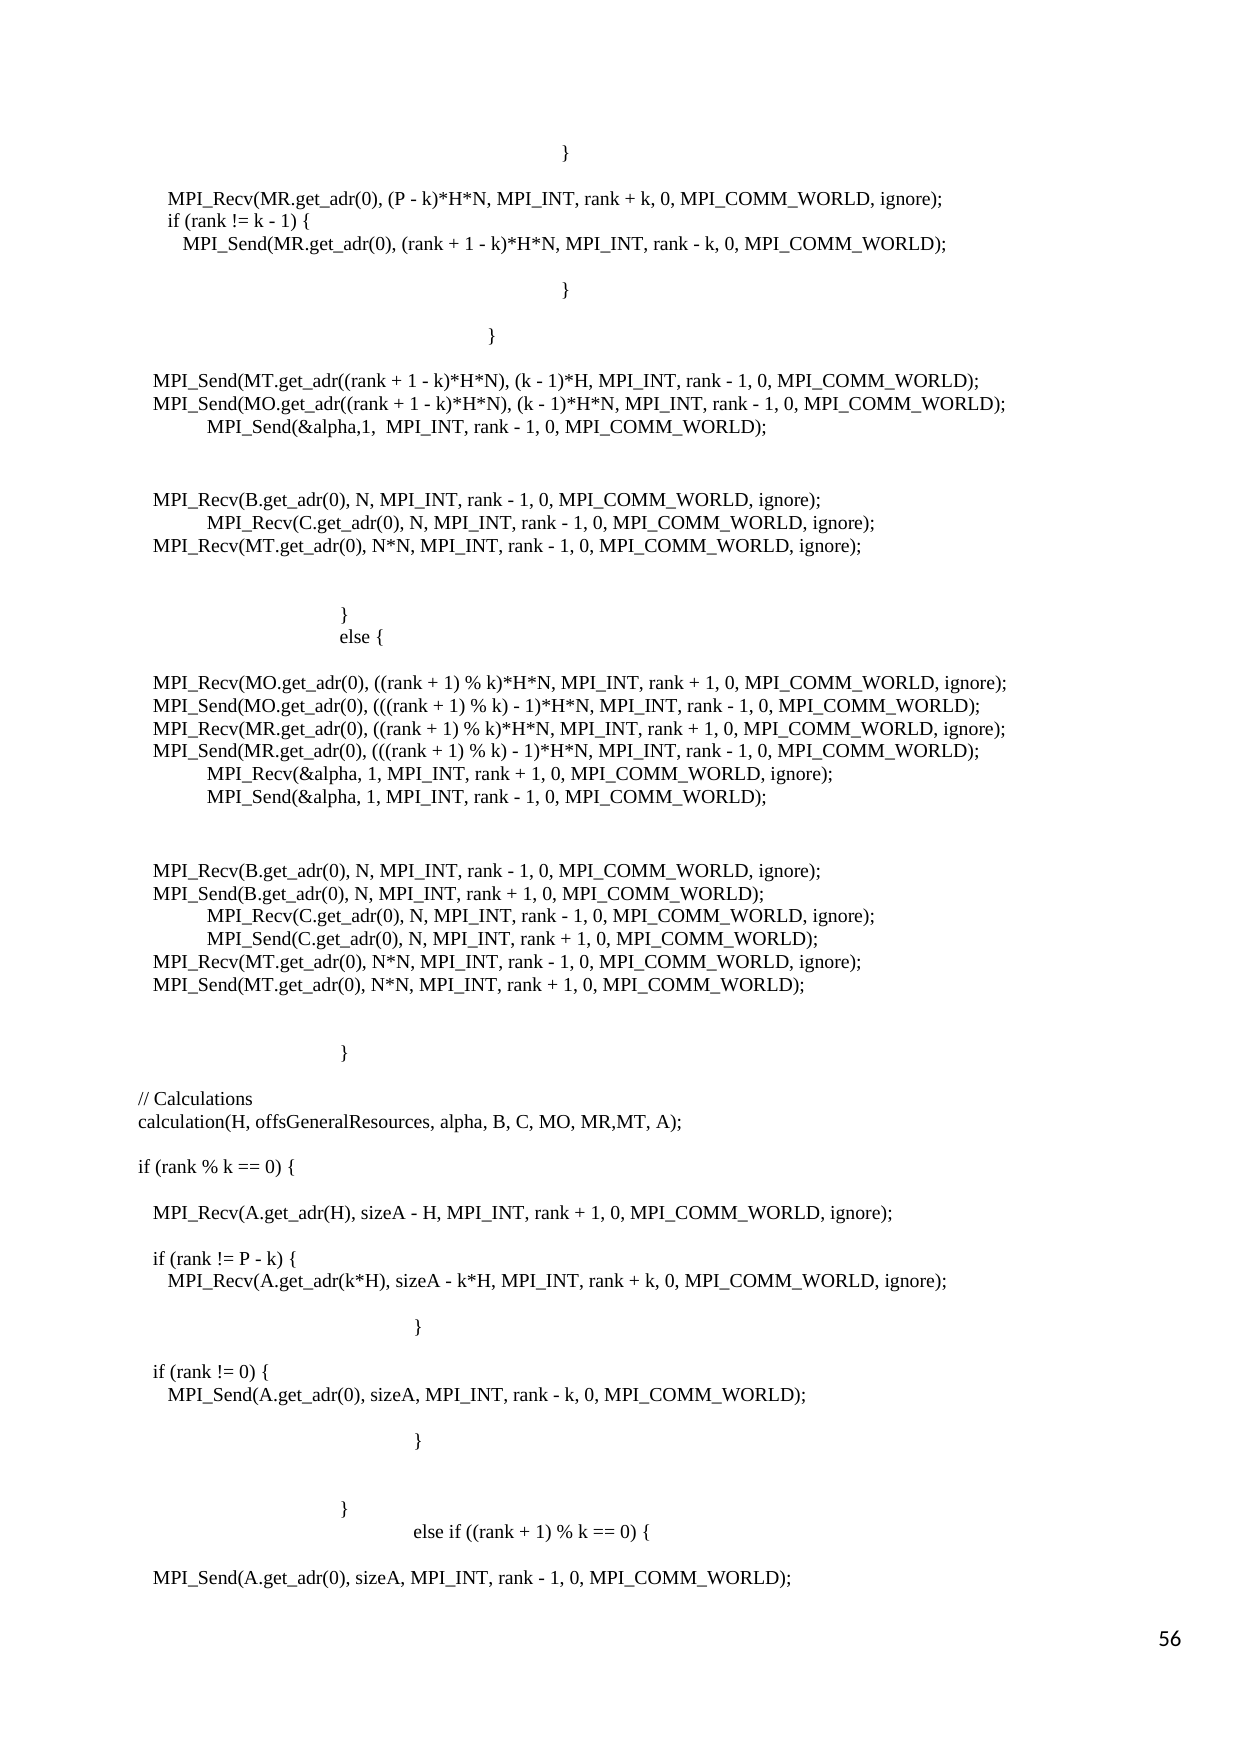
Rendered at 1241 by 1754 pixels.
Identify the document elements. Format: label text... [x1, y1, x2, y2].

text } [118, 1041, 1181, 1064]
text MPI_Recv(MO.get_adr(0), ((rank + 1) % k)*H*N, MPI_INT, rank + 1, 0, MPI_COMM_WORLD, ignore); [118, 671, 1181, 694]
text MPI_Send(MR.get_adr(0), (((rank + 1) % k) - 1)*H*N, MPI_INT, rank - 1, 0, MPI_COMM_WORLD); [118, 739, 1181, 762]
text MPI_Send(&alpha,1, MPI_INT, rank - 1, 0, MPI_COMM_WORLD); [118, 415, 1181, 438]
text MPI_Recv(MR.get_adr(0), ((rank + 1) % k)*H*N, MPI_INT, rank + 1, 0, MPI_COMM_WORLD, ignore); [118, 717, 1181, 739]
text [118, 1566, 1181, 1589]
text // Calculations [118, 1087, 1181, 1109]
text } [118, 1497, 1181, 1520]
text MPI_Recv(MT.get_adr(0), N*N, MPI_INT, rank - 1, 0, MPI_COMM_WORLD, ignore); [118, 950, 1181, 973]
text MPI_Send(C.get_adr(0), N, MPI_INT, rank + 1, 0, MPI_COMM_WORLD); [118, 927, 1181, 950]
text MPI_Recv(A.get_adr(k*H), sizeA - k*H, MPI_INT, rank + k, 0, MPI_COMM_WORLD, ignore); [118, 1269, 1181, 1292]
text MPI_Send(B.get_adr(0), N, MPI_INT, rank + 1, 0, MPI_COMM_WORLD); [118, 881, 1181, 904]
text if (rank != k - 1) { [118, 209, 1181, 232]
text MPI_Recv(&alpha, 1, MPI_INT, rank + 1, 0, MPI_COMM_WORLD, ignore); [118, 762, 1181, 785]
text MPI_Recv(A.get_adr(H), sizeA - H, MPI_INT, rank + 1, 0, MPI_COMM_WORLD, ignore); [118, 1201, 1181, 1224]
text } [118, 323, 1181, 346]
text } [118, 278, 1181, 301]
text if (rank != P - k) { [118, 1246, 1181, 1269]
text else { [118, 625, 1181, 648]
text else if ((rank + 1) % k == 0) { [118, 1520, 1181, 1543]
text if (rank % k == 0) { [118, 1155, 1181, 1178]
text if (rank != 0) { [118, 1361, 1181, 1383]
text MPI_Send(MT.get_adr((rank + 1 - k)*H*N), (k - 1)*H, MPI_INT, rank - 1, 0, MPI_COMM_WORLD); [118, 369, 1181, 392]
text } [118, 1429, 1181, 1452]
text } [118, 141, 1181, 164]
text MPI_Recv(MR.get_adr(0), (P - k)*H*N, MPI_INT, rank + k, 0, MPI_COMM_WORLD, ignore); [118, 187, 1181, 209]
text } [118, 1315, 1181, 1338]
text MPI_Send(MO.get_adr((rank + 1 - k)*H*N), (k - 1)*H*N, MPI_INT, rank - 1, 0, MPI_COMM_WORLD); [118, 392, 1181, 415]
text MPI_Send(&alpha, 1, MPI_INT, rank - 1, 0, MPI_COMM_WORLD); [118, 785, 1181, 808]
text MPI_Recv(B.get_adr(0), N, MPI_INT, rank - 1, 0, MPI_COMM_WORLD, ignore); [118, 859, 1181, 881]
text MPI_Send(MO.get_adr(0), (((rank + 1) % k) - 1)*H*N, MPI_INT, rank - 1, 0, MPI_COMM_WORLD); [118, 694, 1181, 717]
text MPI_Send(MR.get_adr(0), (rank + 1 - k)*H*N, MPI_INT, rank - k, 0, MPI_COMM_WORLD); [118, 232, 1181, 255]
text MPI_Recv(C.get_adr(0), N, MPI_INT, rank - 1, 0, MPI_COMM_WORLD, ignore); [118, 511, 1181, 534]
text MPI_Send(MT.get_adr(0), N*N, MPI_INT, rank + 1, 0, MPI_COMM_WORLD); [118, 973, 1181, 996]
text MPI_Send(A.get_adr(0), sizeA, MPI_INT, rank - k, 0, MPI_COMM_WORLD); [118, 1383, 1181, 1406]
text calculation(H, offsGeneralResources, alpha, B, C, MO, MR,MT, A); [118, 1109, 1181, 1132]
text MPI_Recv(B.get_adr(0), N, MPI_INT, rank - 1, 0, MPI_COMM_WORLD, ignore); [118, 488, 1181, 511]
text } [118, 602, 1181, 625]
text MPI_Recv(MT.get_adr(0), N*N, MPI_INT, rank - 1, 0, MPI_COMM_WORLD, ignore); [118, 534, 1181, 557]
text MPI_Recv(C.get_adr(0), N, MPI_INT, rank - 1, 0, MPI_COMM_WORLD, ignore); [118, 904, 1181, 927]
